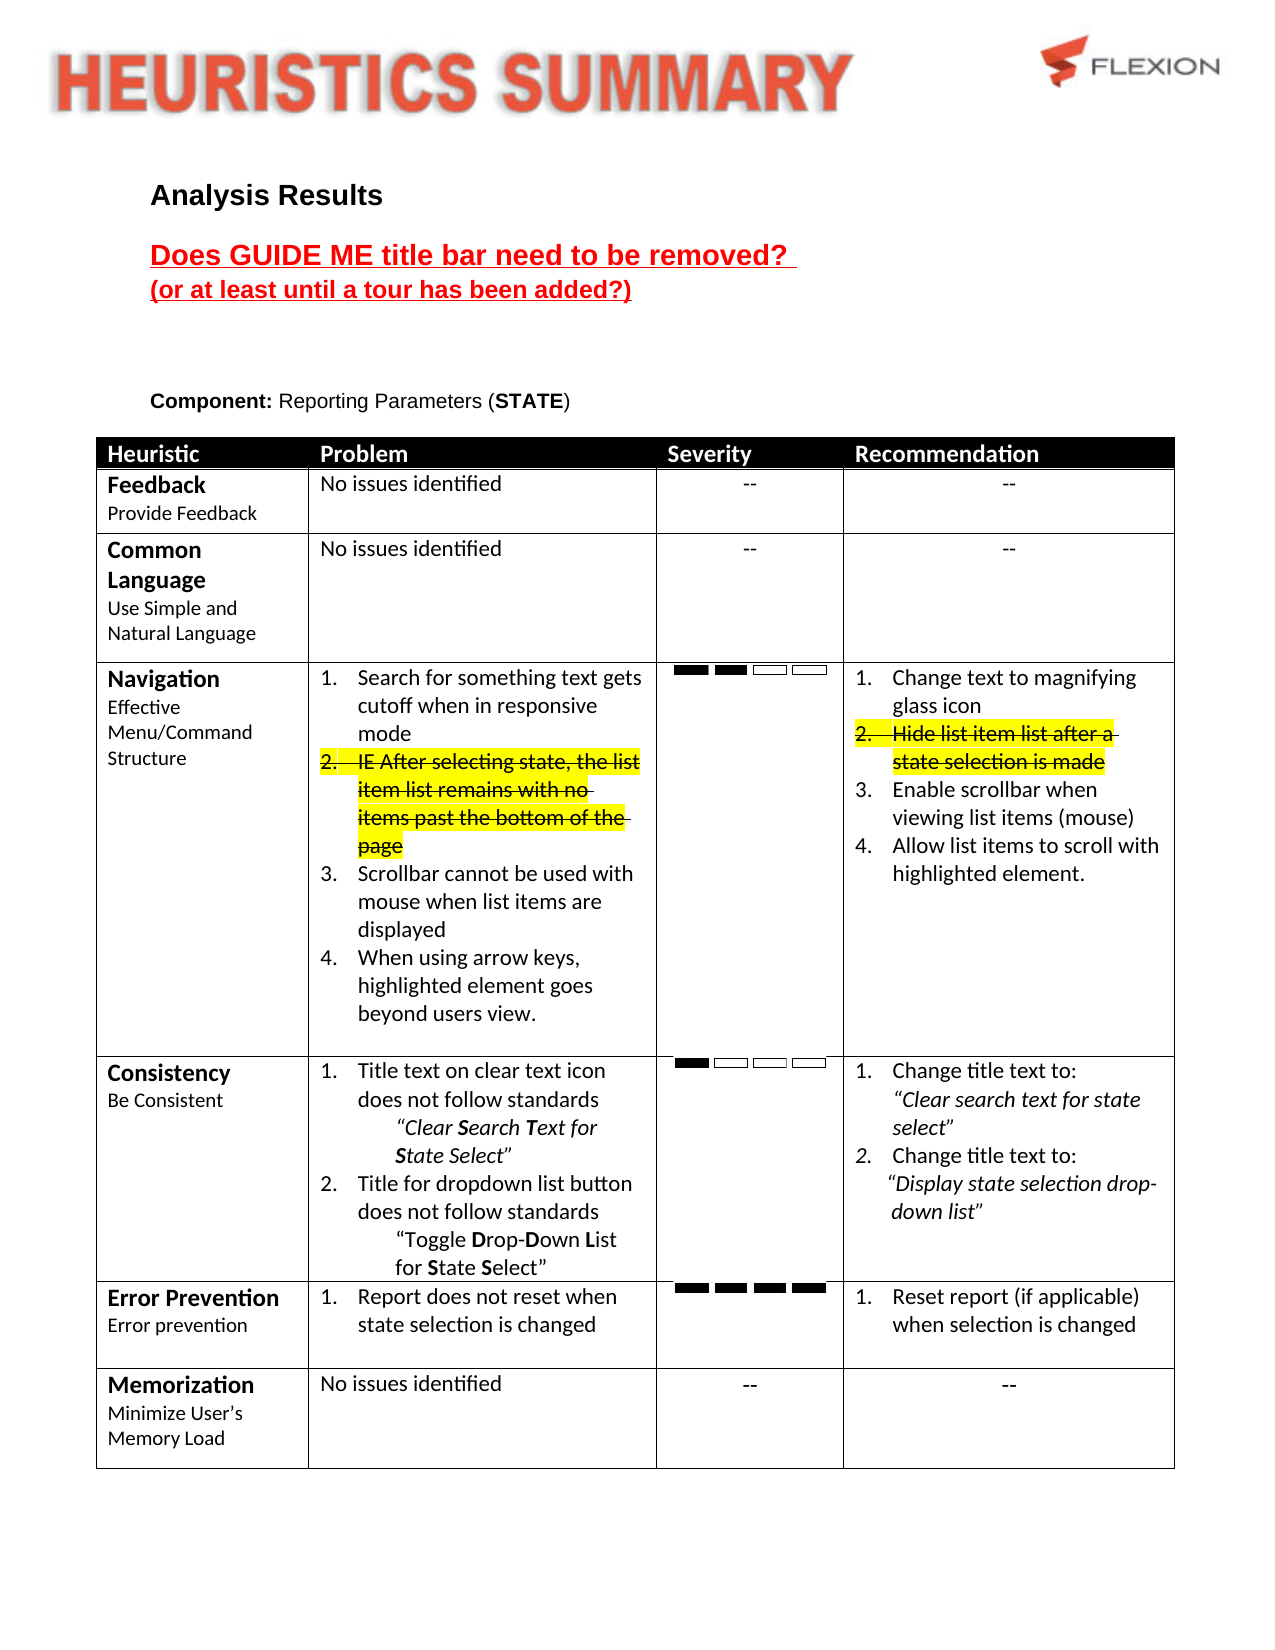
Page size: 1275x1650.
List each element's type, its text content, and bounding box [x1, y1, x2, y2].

picture [673, 1056, 827, 1069]
table_cell Navigation Effective Menu/Command Structure [97, 663, 308, 1056]
table_cell [657, 1282, 843, 1368]
table_cell Change text to magnifying glass icon Hide list item list after a state selection is made Enable scrollbar when viewing list items (mouse) Allow list items to scroll with highlighted element. [844, 663, 1174, 1056]
table_cell Report does not reset when state selection is changed [309, 1282, 656, 1368]
table_cell Reset report (if applicable) when selection is changed [844, 1282, 1174, 1368]
table_cell -- [657, 534, 843, 662]
table_cell [657, 1057, 843, 1281]
table_header Problem [309, 438, 656, 468]
text Does GUIDE ME title bar need to be removed? (or at least until a tour has been added?) [150, 237, 1125, 304]
table_cell -- [657, 470, 843, 533]
table_cell Error Prevention Error prevention [97, 1282, 308, 1368]
table_cell No issues identified [309, 470, 656, 533]
table_cell [657, 663, 843, 1056]
table_cell Consistency Be Consistent [97, 1057, 308, 1281]
picture [0, 0, 1275, 118]
picture [672, 663, 828, 676]
table_cell Common Language Use Simple and Natural Language [97, 534, 308, 662]
table_cell -- [844, 1369, 1174, 1468]
picture [673, 1281, 827, 1295]
table_cell Feedback Provide Feedback [97, 470, 308, 533]
table_cell -- [844, 534, 1174, 662]
table_cell Title text on clear text icon does not follow standards “Clear Search Text for State Select” Title for dropdown list button does not follow standards “Toggle Drop-Down List for State Select” [309, 1057, 656, 1281]
table_cell Memorization Minimize User’s Memory Load [97, 1369, 308, 1468]
table_cell Search for something text gets cutoff when in responsive mode IE After selecting state, the list item list remains with no items past the bottom of the page Scrollbar cannot be used with mouse when list items are displayed When using arrow keys, highlighted element goes beyond users view. [309, 663, 656, 1056]
table_header Heuristic [97, 438, 308, 468]
table_cell No issues identified [309, 534, 656, 662]
table_header Severity [657, 438, 843, 468]
text Analysis Results [150, 178, 1125, 212]
table_cell Change title text to: “Clear search text for state select” Change title text to: “Display state selection drop- down list” [844, 1057, 1174, 1281]
text Component: Reporting Parameters (STATE) [150, 388, 1125, 412]
table_cell -- [657, 1369, 843, 1468]
table_cell -- [844, 470, 1174, 533]
table_cell No issues identified [309, 1369, 656, 1468]
table_header Recommendation [844, 438, 1174, 468]
